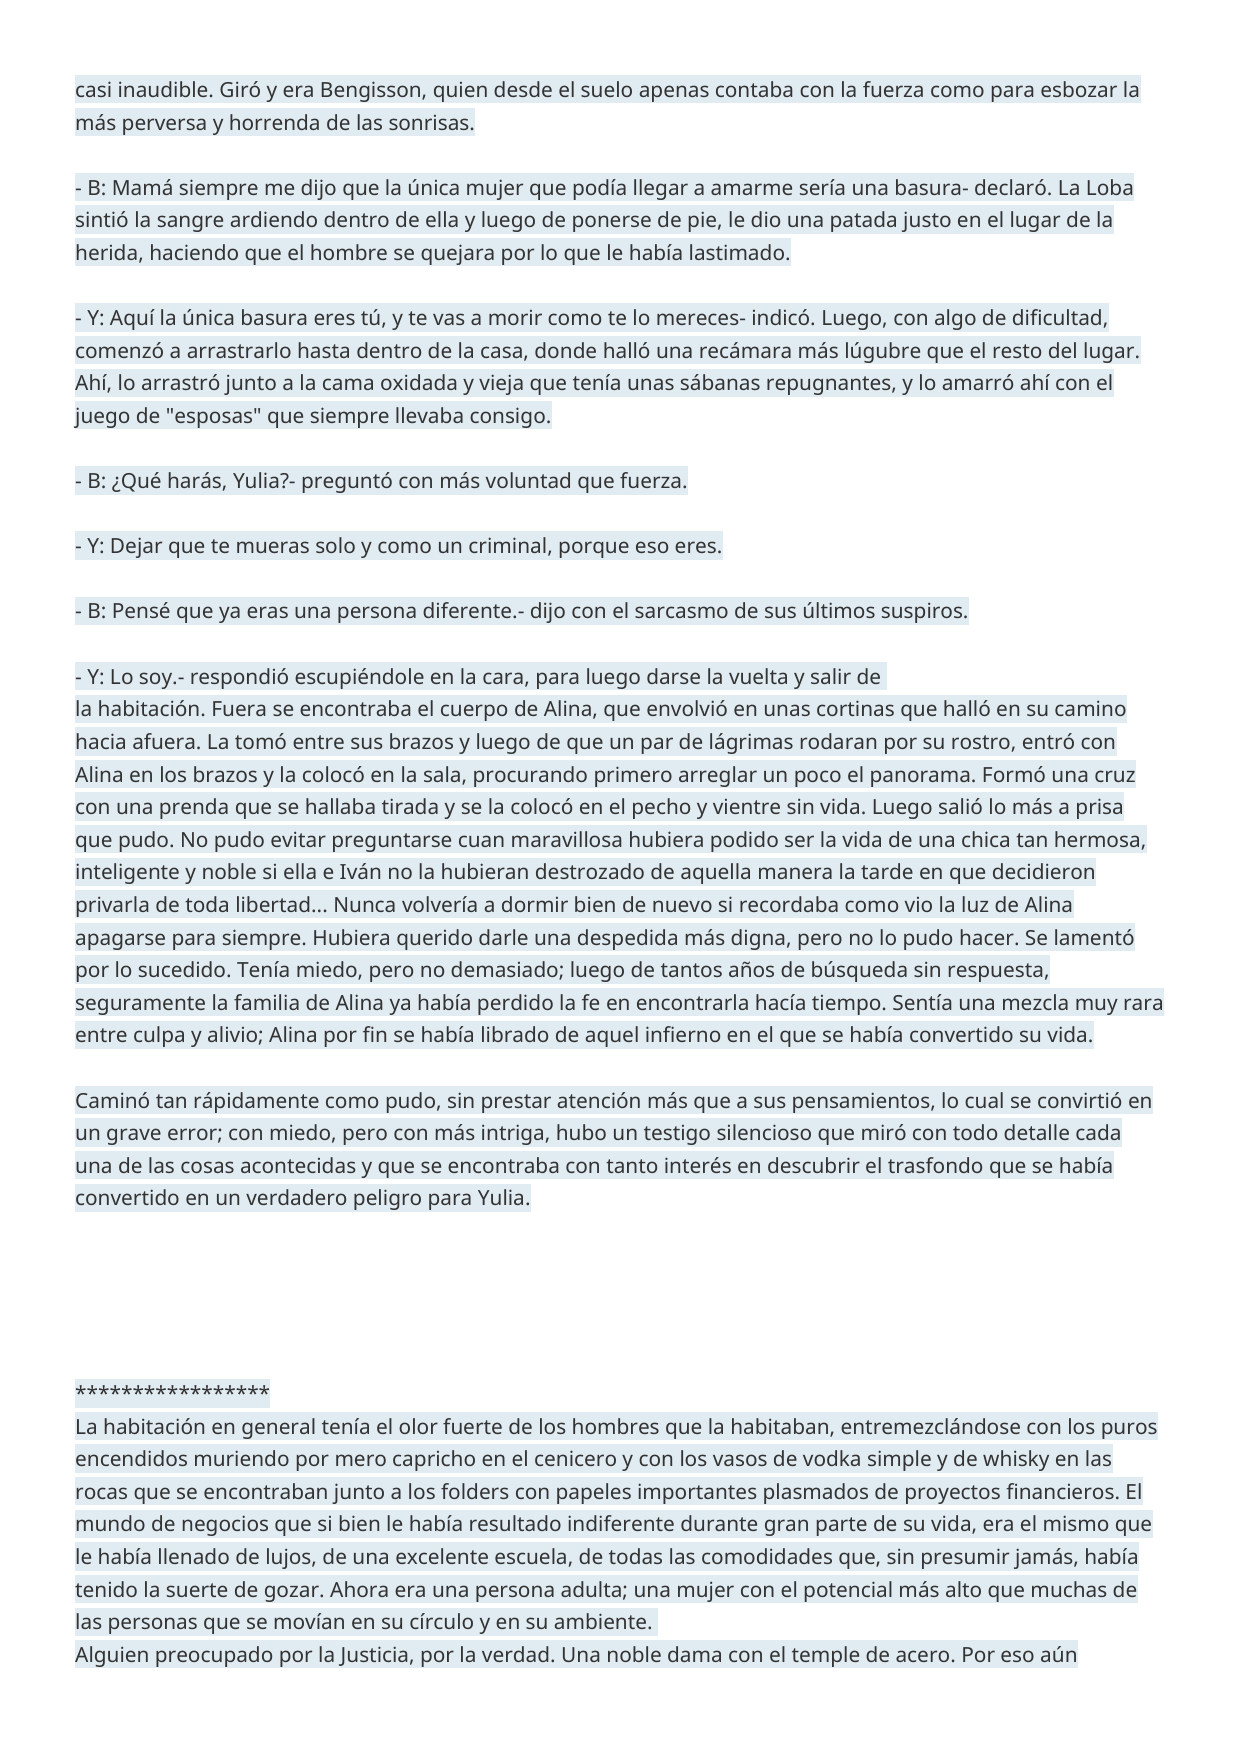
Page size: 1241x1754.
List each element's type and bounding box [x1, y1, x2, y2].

text [75, 75, 1165, 1668]
